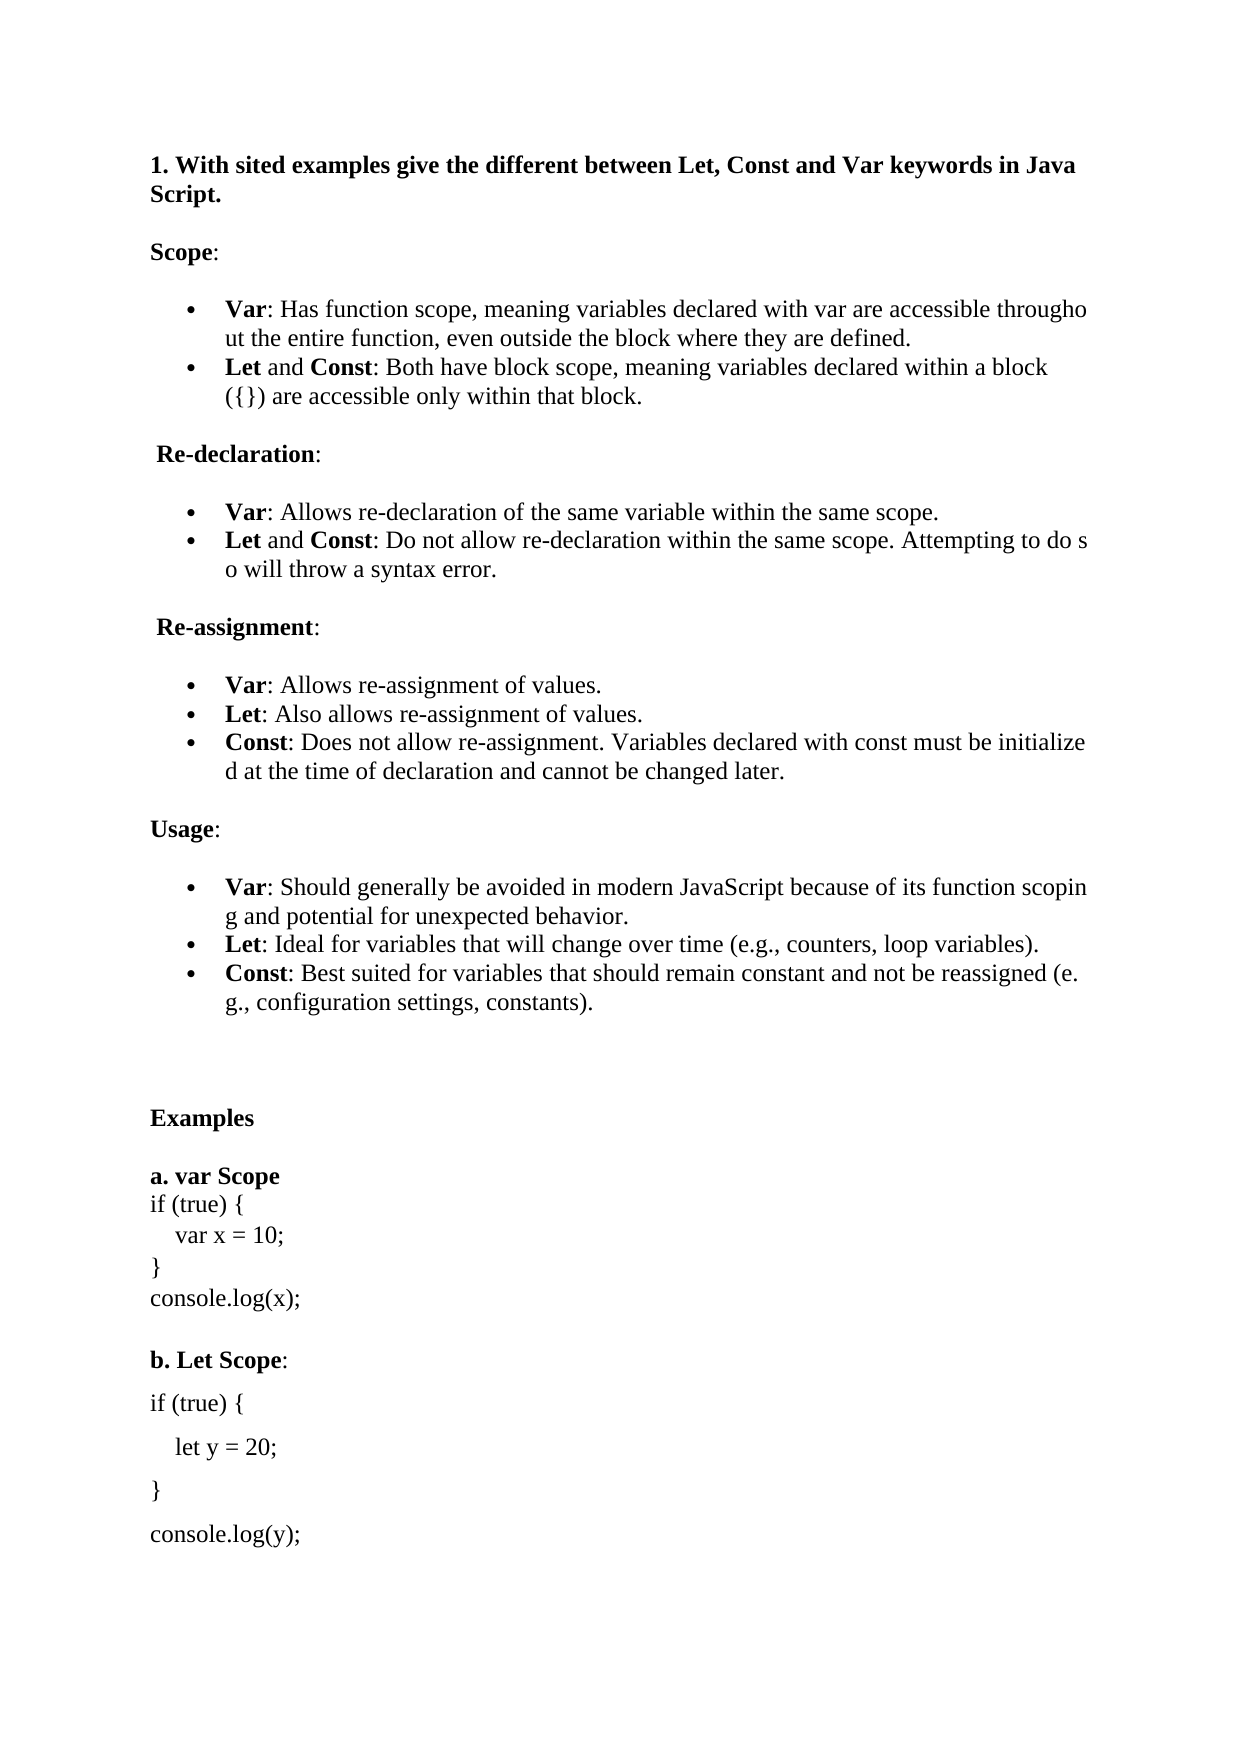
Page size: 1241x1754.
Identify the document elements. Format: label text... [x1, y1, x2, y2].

list Let and Const: Both have block scope, meaning variables declared within a block ({}) are accessible only within that block. [187, 352, 1090, 409]
text console.log(x); [150, 1283, 1090, 1311]
list Var: Allows re-assignment of values. [187, 670, 1090, 699]
text Usage: [150, 814, 1090, 843]
text Re-assignment: [150, 612, 1090, 641]
text } [150, 1252, 1090, 1280]
text } [150, 1475, 1090, 1504]
text 1. With sited examples give the different between Let, Const and Var keywords in JavaScript. [150, 150, 1090, 207]
list Var: Allows re-declaration of the same variable within the same scope. [187, 497, 1090, 525]
text Re-declaration: [150, 439, 1090, 467]
list Let: Also allows re-assignment of values. [187, 699, 1090, 727]
text console.log(y); [150, 1519, 1090, 1548]
text var x = 10; [150, 1221, 1090, 1249]
text Examples [150, 1103, 1090, 1132]
text if (true) { [150, 1388, 1090, 1417]
text a. var Scope [150, 1161, 1090, 1189]
list Let and Const: Do not allow re-declaration within the same scope. Attempting to do so will throw a syntax error. [187, 525, 1090, 583]
text if (true) { [150, 1189, 1090, 1218]
text Scope: [150, 237, 1090, 265]
list Var: Should generally be avoided in modern JavaScript because of its function scoping and potential for unexpected behavior. [187, 872, 1090, 929]
text b. Let Scope: [150, 1345, 1090, 1373]
list Var: Has function scope, meaning variables declared with var are accessible throughout the entire function, even outside the block where they are defined. [187, 294, 1090, 352]
list Let: Ideal for variables that will change over time (e.g., counters, loop variables). [187, 929, 1090, 958]
text let y = 20; [150, 1432, 1090, 1461]
list Const: Does not allow re-assignment. Variables declared with const must be initialized at the time of declaration and cannot be changed later. [187, 727, 1090, 785]
list Const: Best suited for variables that should remain constant and not be reassigned (e.g., configuration settings, constants). [187, 958, 1090, 1016]
